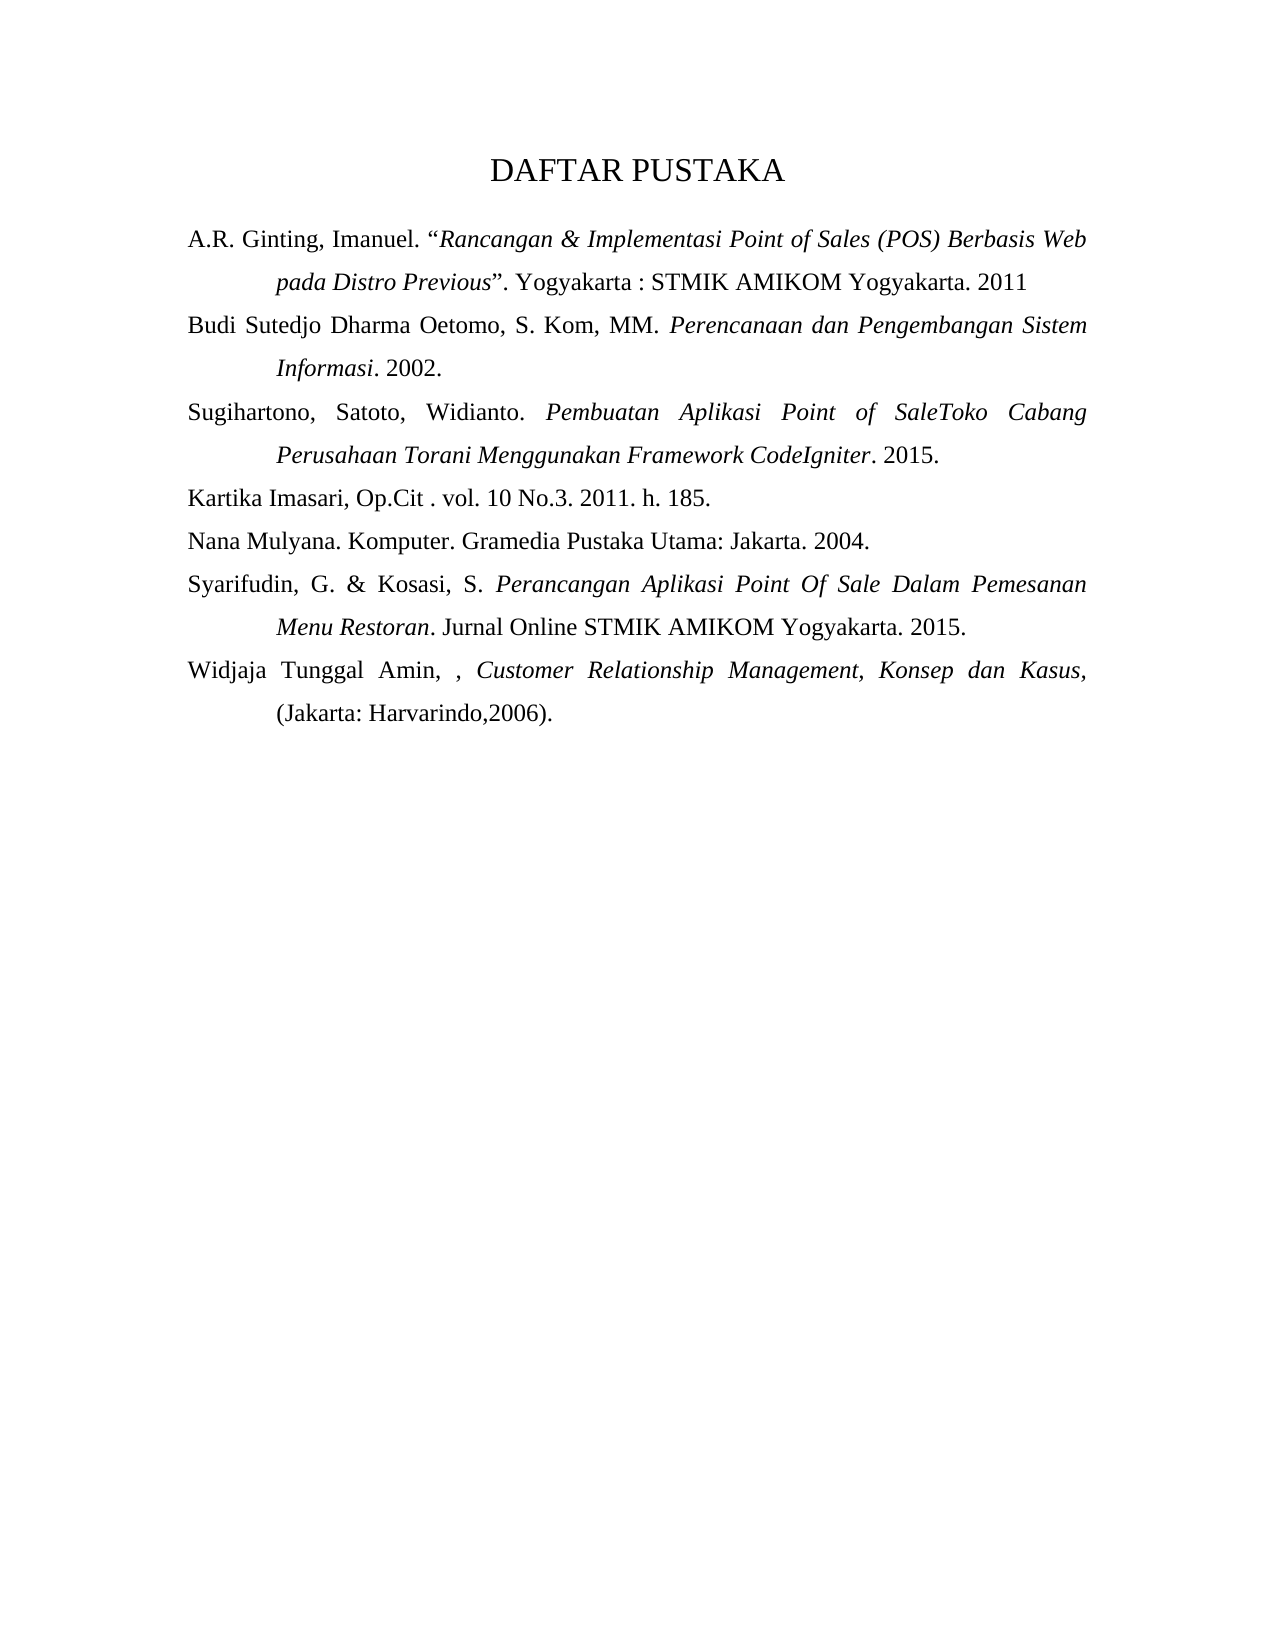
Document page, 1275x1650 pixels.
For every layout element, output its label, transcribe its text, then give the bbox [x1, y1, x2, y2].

text DAFTAR PUSTAKA [187, 150, 1087, 188]
text Syarifudin, G. & Kosasi, S. Perancangan Aplikasi Point Of Sale Dalam Pemesanan Menu Restoran. Jurnal Online STMIK AMIKOM Yogyakarta. 2015. [187, 569, 1087, 641]
text Kartika Imasari, Op.Cit . vol. 10 No.3. 2011. h. 185. [187, 483, 1087, 512]
text Nana Mulyana. Komputer. Gramedia Pustaka Utama: Jakarta. 2004. [187, 526, 1087, 555]
text Budi Sutedjo Dharma Oetomo, S. Kom, MM. Perencanaan dan Pengembangan Sistem Informasi. 2002. [187, 310, 1087, 382]
text A.R. Ginting, Imanuel. “Rancangan & Implementasi Point of Sales (POS) Berbasis Web pada Distro Previous”. Yogyakarta : STMIK AMIKOM Yogyakarta. 2011 [187, 224, 1087, 296]
text Sugihartono, Satoto, Widianto. Pembuatan Aplikasi Point of SaleToko Cabang Perusahaan Torani Menggunakan Framework CodeIgniter. 2015. [187, 397, 1087, 468]
text Widjaja Tunggal Amin, , Customer Relationship Management, Konsep dan Kasus, (Jakarta: Harvarindo,2006). [187, 655, 1087, 727]
